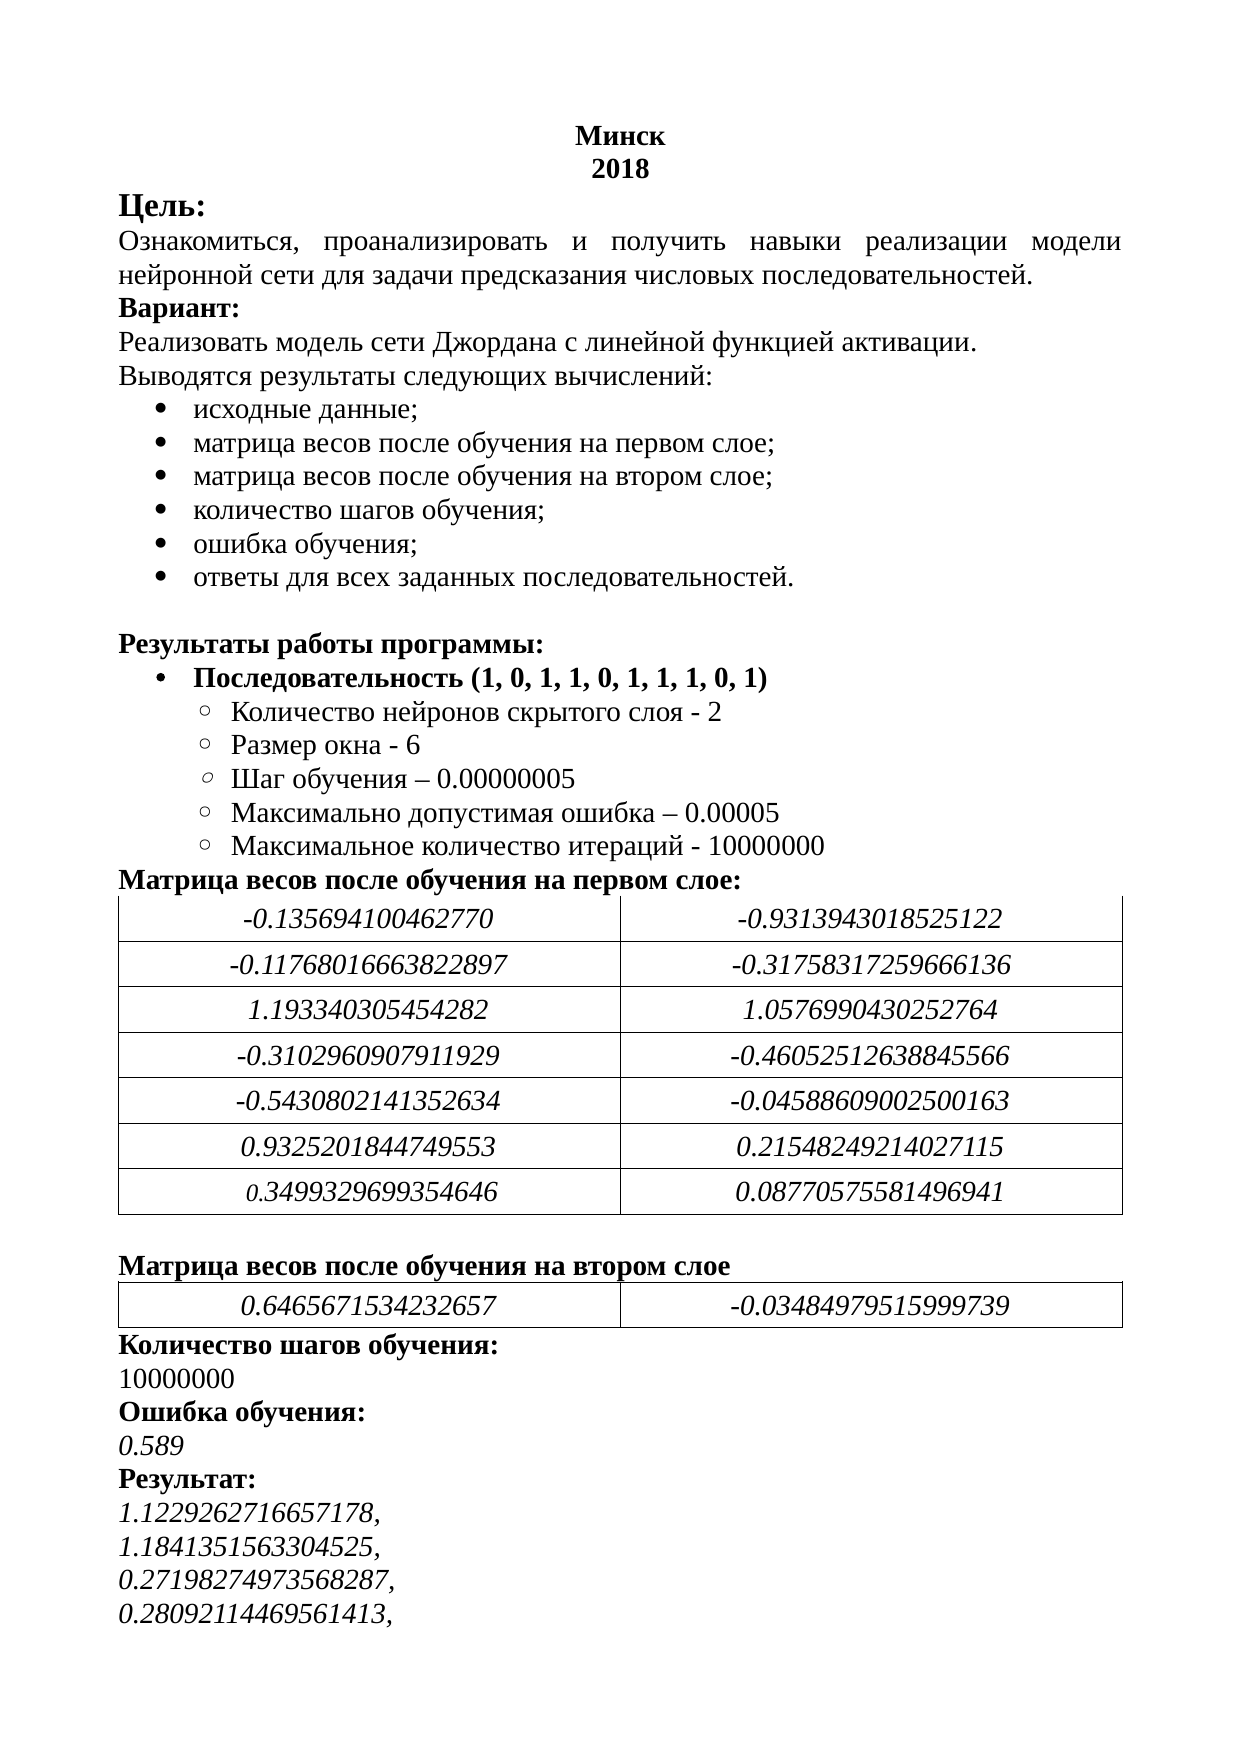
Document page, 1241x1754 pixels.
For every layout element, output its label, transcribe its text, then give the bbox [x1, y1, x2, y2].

text Матрица весов после обучения на втором слое [118, 1248, 1122, 1281]
table_cell 0.21548249214027115 [621, 1124, 1122, 1168]
list Шаг обучения – 0.00000005 [193, 761, 1122, 795]
text Количество шагов обучения: [118, 1328, 1122, 1361]
list матрица весов после обучения на втором слое; [156, 458, 1122, 492]
text Выводятся результаты следующих вычислений: [118, 358, 1122, 391]
table_cell -0.46052512638845566 [621, 1033, 1122, 1077]
table_cell 0.3499329699354646 [119, 1169, 620, 1214]
table_header -0.03484979515999739 [621, 1283, 1122, 1327]
table_cell 0.08770575581496941 [621, 1169, 1122, 1214]
text 1.1841351563304525, [118, 1529, 1122, 1562]
list матрица весов после обучения на первом слое; [156, 425, 1122, 458]
text Матрица весов после обучения на первом слое: [118, 862, 1122, 896]
table_cell 0.9325201844749553 [119, 1124, 620, 1168]
table_cell -0.5430802141352634 [119, 1078, 620, 1123]
text Ознакомиться, проанализировать и получить навыки реализации модели нейронной сети для задачи предсказания числовых последовательностей. [118, 223, 1122, 291]
table_header -0.9313943018525122 [621, 896, 1122, 941]
text Вариант: [118, 291, 1122, 324]
table_cell -0.11768016663822897 [119, 942, 620, 986]
table_cell -0.04588609002500163 [621, 1078, 1122, 1123]
list количество шагов обучения; [156, 492, 1122, 526]
text 0.589 [118, 1428, 1122, 1462]
text Ошибка обучения: [118, 1394, 1122, 1428]
list ответы для всех заданных последовательностей. [156, 559, 1122, 593]
table_cell 1.193340305454282 [119, 987, 620, 1032]
text 10000000 [118, 1361, 1122, 1394]
table_header -0.135694100462770 [119, 896, 620, 941]
text 1.1229262716657178, [118, 1495, 1122, 1529]
text Цель: [118, 185, 1122, 223]
list Максимальное количество итераций - 10000000 [193, 828, 1122, 862]
text Минск [118, 118, 1122, 152]
list исходные данные; [156, 391, 1122, 425]
table_header 0.6465671534232657 [119, 1283, 620, 1327]
text Результат: [118, 1462, 1122, 1495]
table_cell -0.3102960907911929 [119, 1033, 620, 1077]
list Размер окна - 6 [193, 727, 1122, 761]
text 2018 [118, 152, 1122, 185]
text Реализовать модель сети Джордана с линейной функцией активации. [118, 324, 1122, 358]
list ошибка обучения; [156, 526, 1122, 559]
table_cell -0.31758317259666136 [621, 942, 1122, 986]
table_cell 1.0576990430252764 [621, 987, 1122, 1032]
list Последовательность (1, 0, 1, 1, 0, 1, 1, 1, 0, 1) [156, 660, 1122, 694]
text 0.28092114469561413, [118, 1596, 1122, 1629]
text Результаты работы программы: [118, 627, 1122, 660]
text 0.27198274973568287, [118, 1562, 1122, 1596]
list Количество нейронов скрытого слоя - 2 [193, 694, 1122, 727]
list Максимально допустимая ошибка – 0.00005 [193, 795, 1122, 828]
